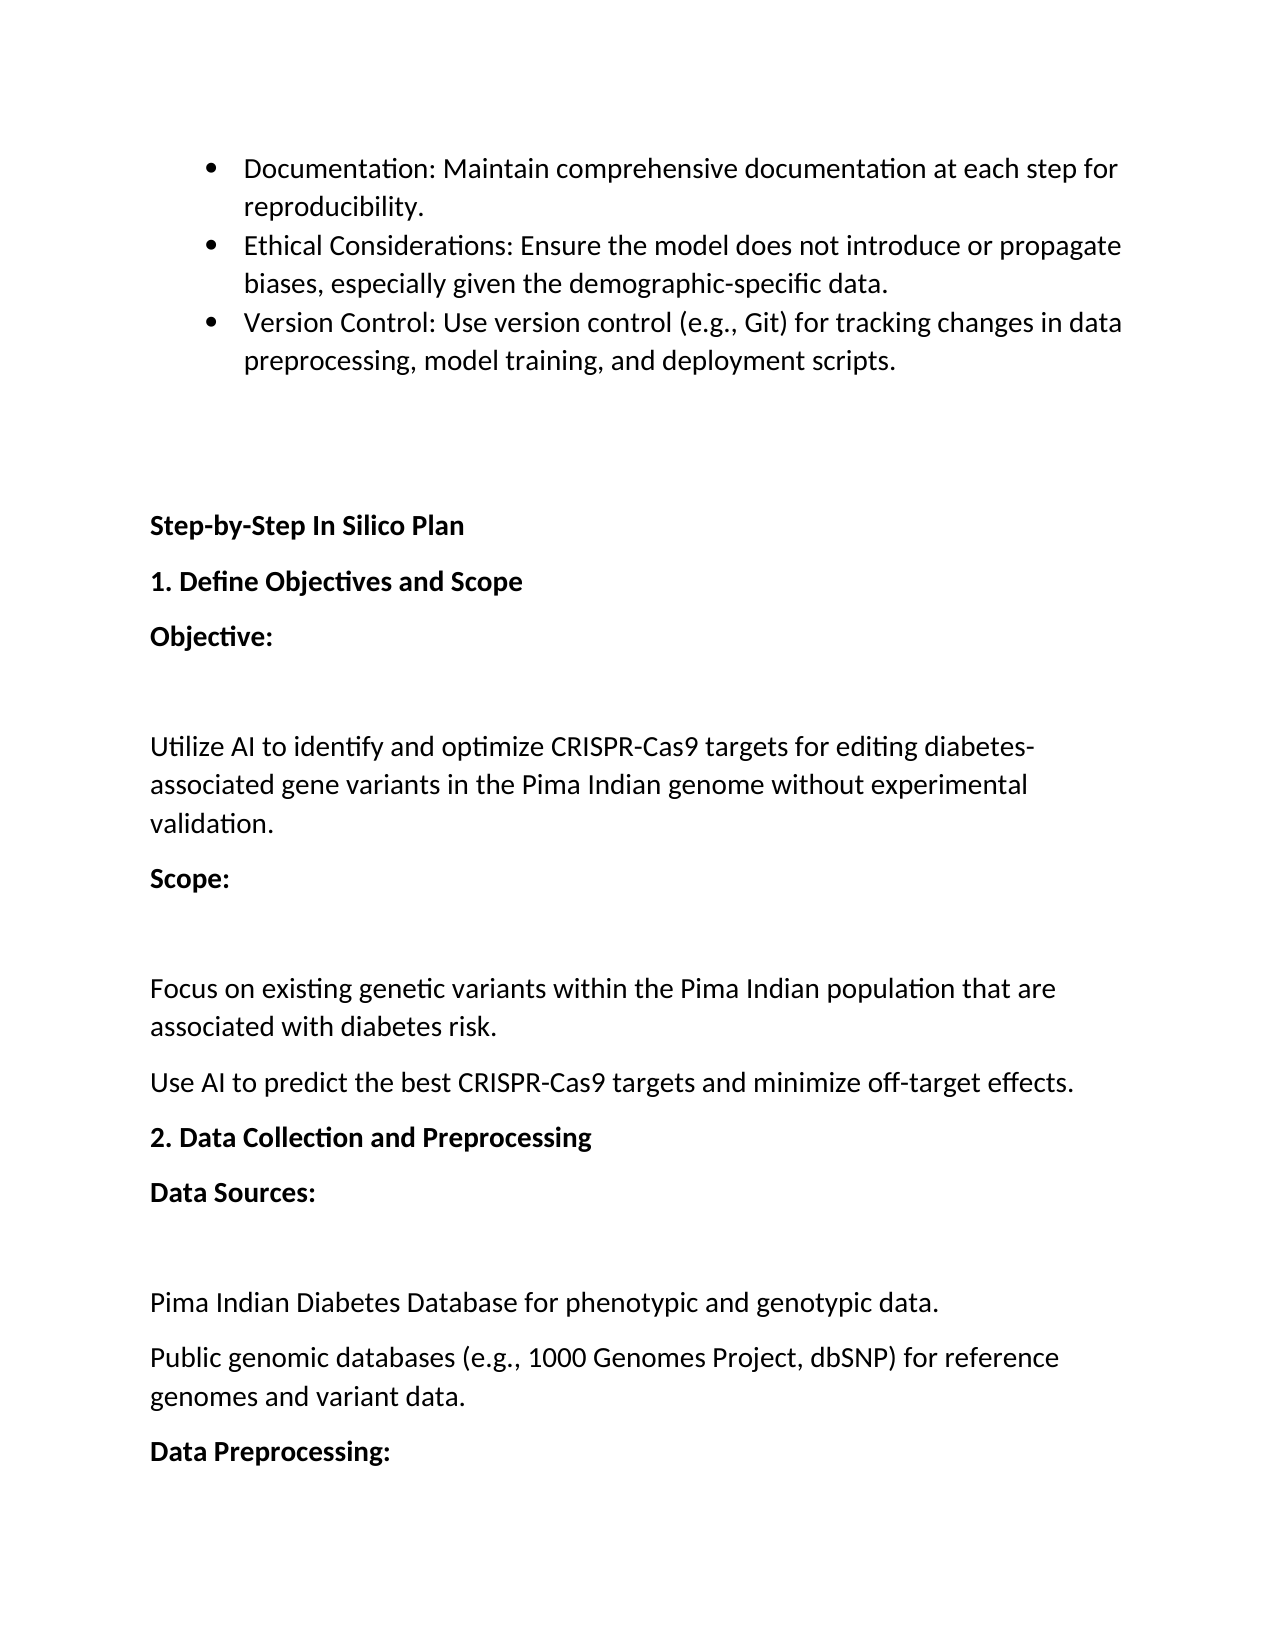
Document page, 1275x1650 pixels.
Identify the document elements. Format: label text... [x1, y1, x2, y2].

text 2. Data Collection and Preprocessing [150, 1119, 1125, 1154]
text Objective: [150, 618, 1125, 653]
text Scope: [150, 860, 1125, 896]
text Utilize AI to identify and optimize CRISPR-Cas9 targets for editing diabetes-associated gene variants in the Pima Indian genome without experimental validation. [150, 728, 1125, 840]
list Documentation: Maintain comprehensive documentation at each step for reproducibility. [206, 150, 1125, 224]
text Focus on existing genetic variants within the Pima Indian population that are associated with diabetes risk. [150, 970, 1125, 1044]
text 1. Define Objectives and Scope [150, 563, 1125, 598]
list Ethical Considerations: Ensure the model does not introduce or propagate biases, especially given the demographic-specific data. [206, 227, 1125, 301]
list Version Control: Use version control (e.g., Git) for tracking changes in data preprocessing, model training, and deployment scripts. [206, 304, 1125, 378]
text Data Preprocessing: [150, 1433, 1125, 1468]
text Step-by-Step In Silico Plan [150, 507, 1125, 543]
text Pima Indian Diabetes Database for phenotypic and genotypic data. [150, 1284, 1125, 1320]
text Use AI to predict the best CRISPR-Cas9 targets and minimize off-target effects. [150, 1064, 1125, 1099]
text Data Sources: [150, 1174, 1125, 1209]
text Public genomic databases (e.g., 1000 Genomes Project, dbSNP) for reference genomes and variant data. [150, 1339, 1125, 1413]
